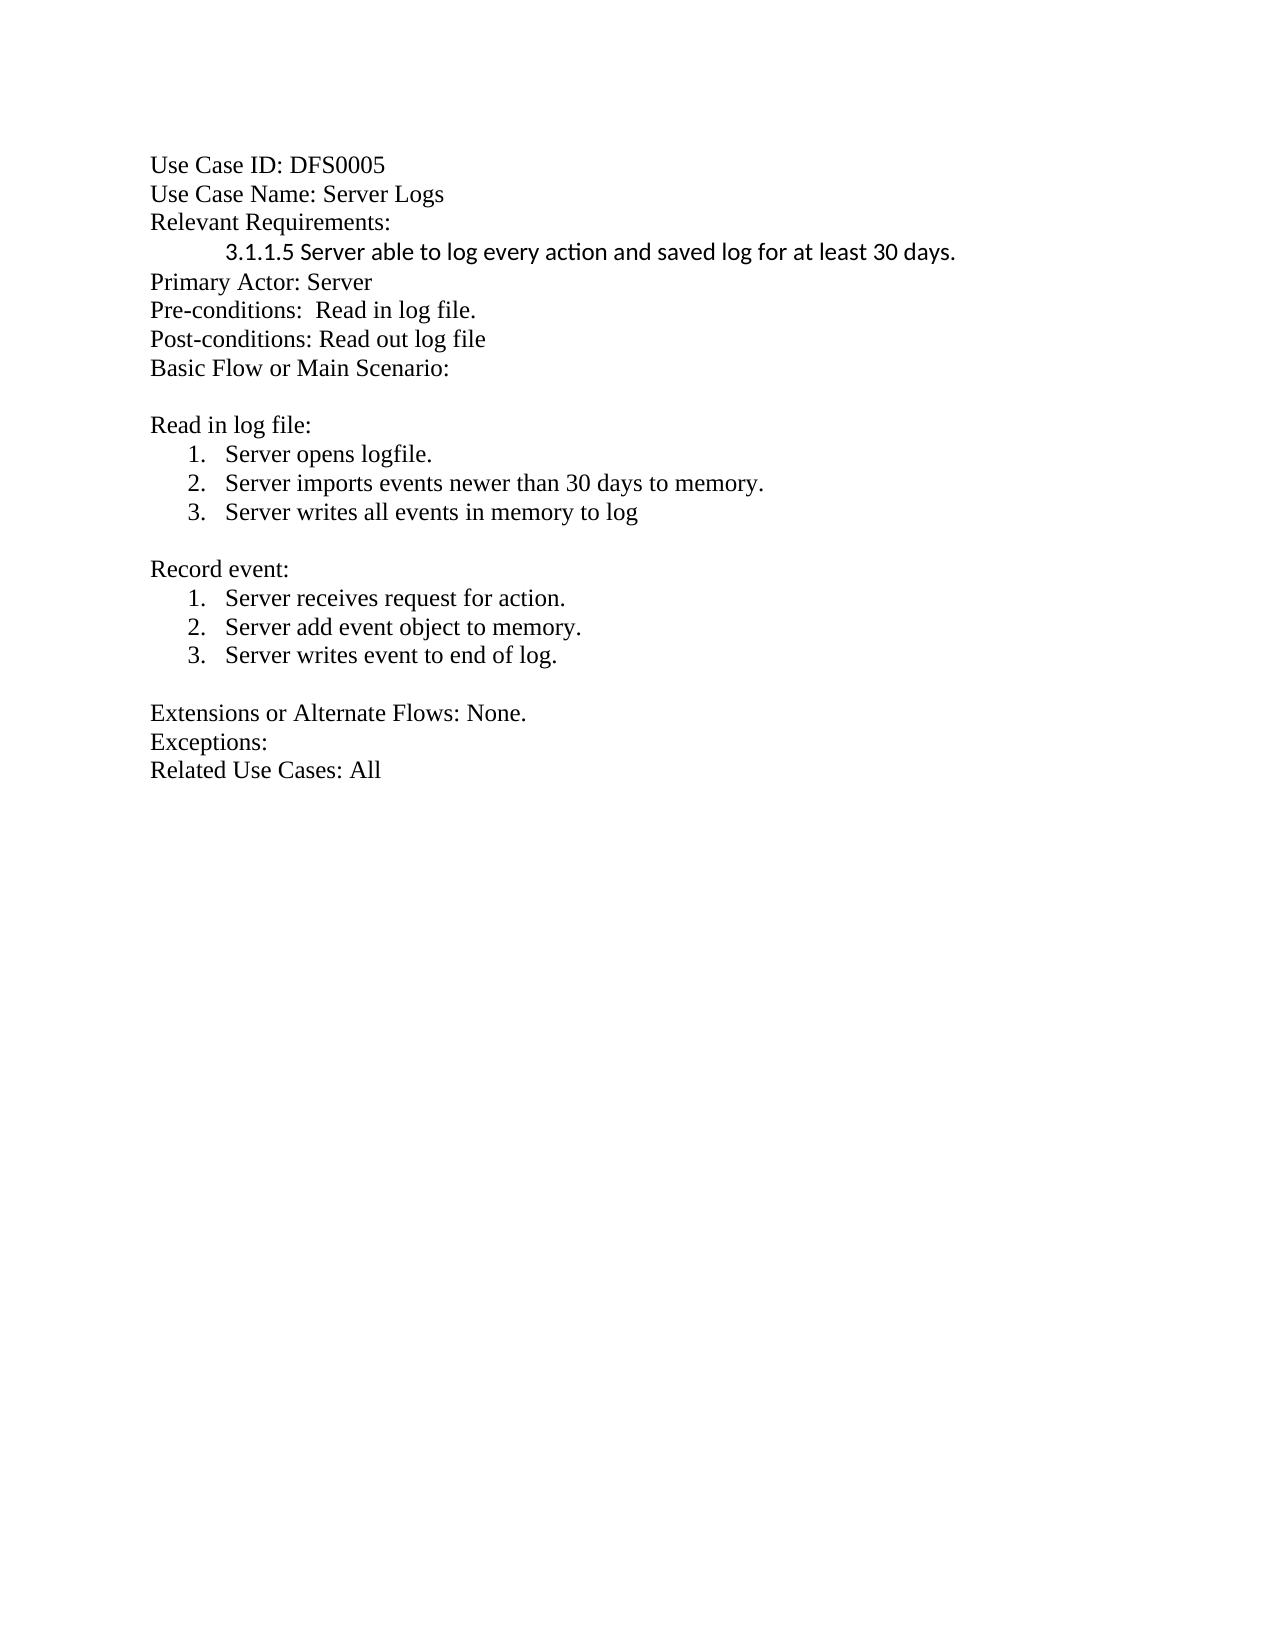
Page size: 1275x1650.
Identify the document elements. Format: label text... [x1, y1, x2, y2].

text Exceptions: [150, 727, 1125, 756]
list Server imports events newer than 30 days to memory. [187, 468, 1125, 497]
text Read in log file: [150, 411, 1125, 439]
text 3.1.1.5 Server able to log every action and saved log for at least 30 days. [150, 236, 1125, 267]
list Server receives request for action. [187, 583, 1125, 612]
list Server writes event to end of log. [187, 641, 1125, 669]
list Server opens logfile. [187, 439, 1125, 468]
text Use Case ID: DFS0005 Use Case Name: Server Logs [150, 150, 1125, 207]
text Record event: [150, 554, 1125, 583]
text Primary Actor: Server [150, 267, 1125, 296]
text Post-conditions: Read out log file [150, 324, 1125, 353]
text Basic Flow or Main Scenario: [150, 353, 1125, 382]
text Extensions or Alternate Flows: None. [150, 698, 1125, 727]
list Server add event object to memory. [187, 612, 1125, 641]
text Relevant Requirements: [150, 207, 1125, 236]
text Pre-conditions: Read in log file. [150, 296, 1125, 324]
list Server writes all events in memory to log [187, 497, 1125, 526]
text Related Use Cases: All [150, 756, 1125, 784]
